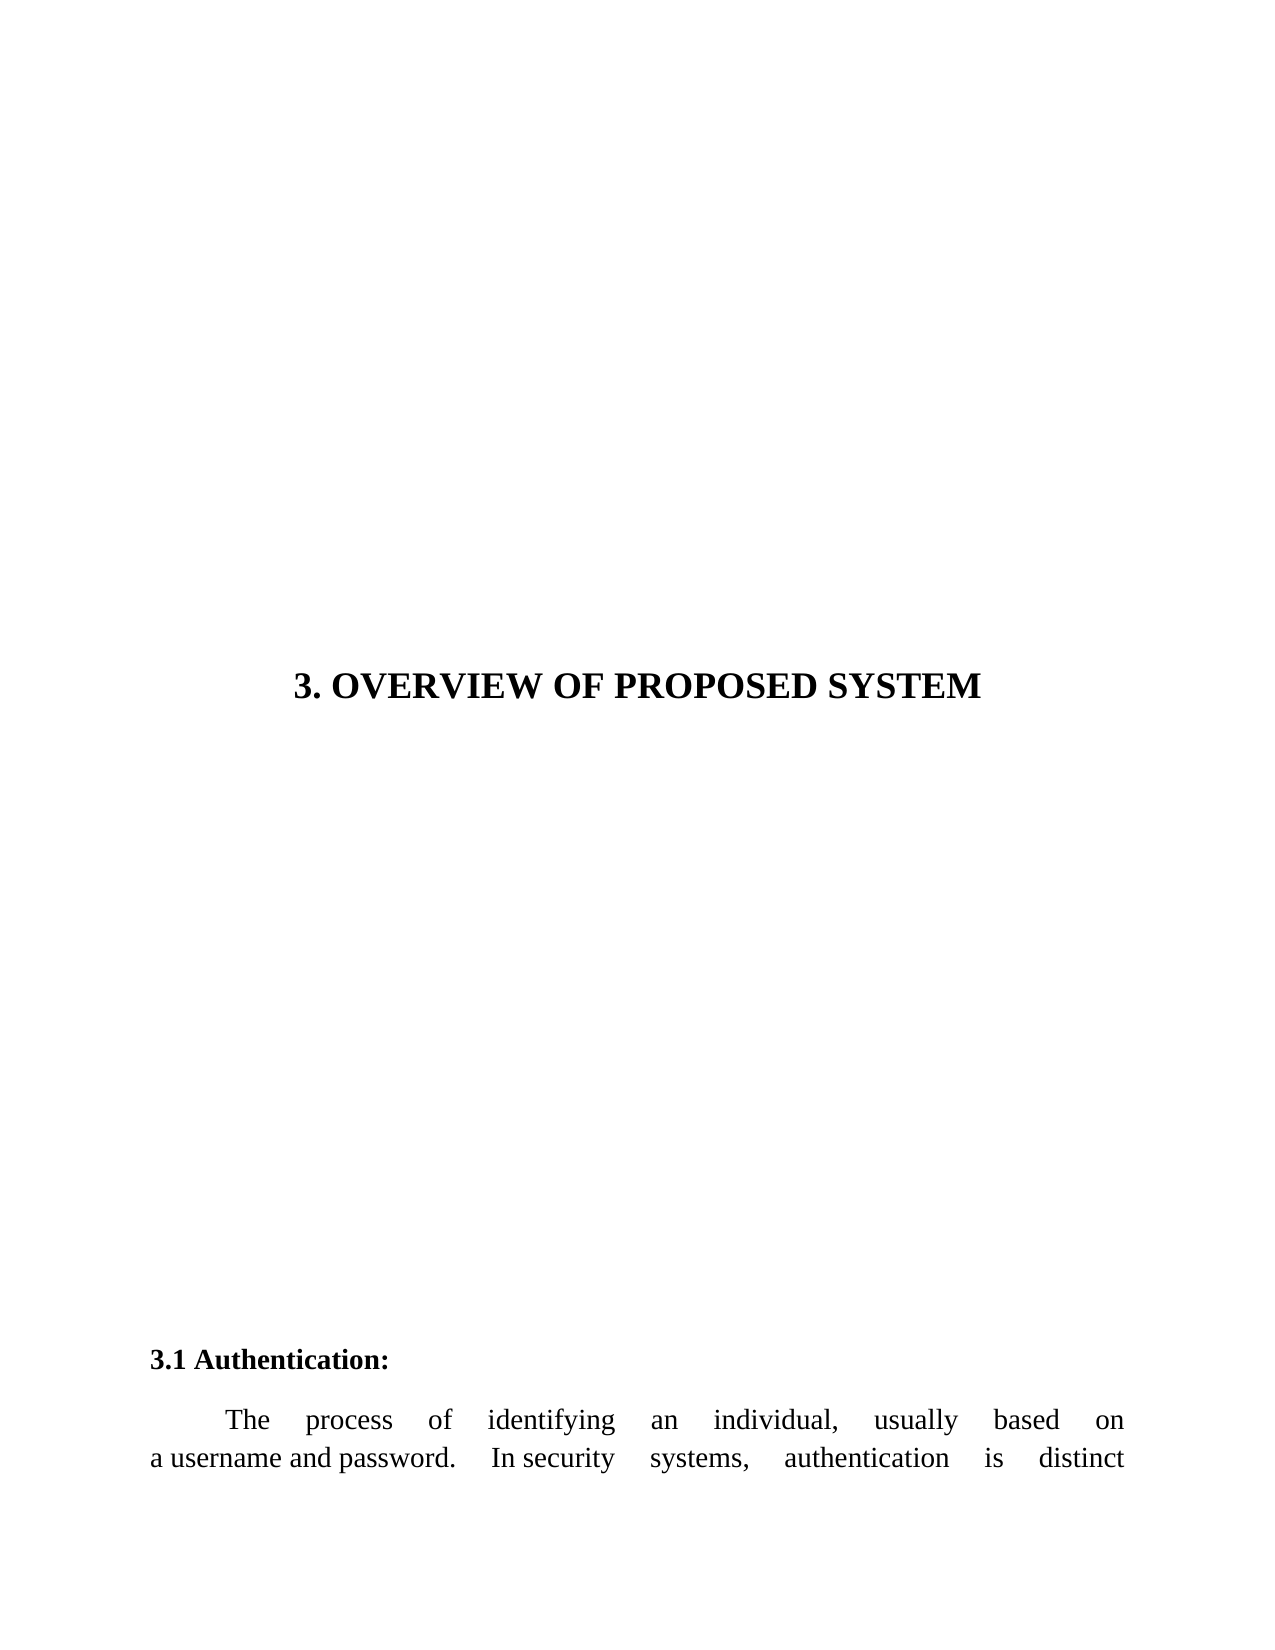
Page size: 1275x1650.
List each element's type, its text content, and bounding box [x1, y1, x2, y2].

text 3. OVERVIEW OF PROPOSED SYSTEM [150, 663, 1125, 706]
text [150, 1402, 1125, 1474]
text 3.1 Authentication: [150, 1342, 1125, 1376]
